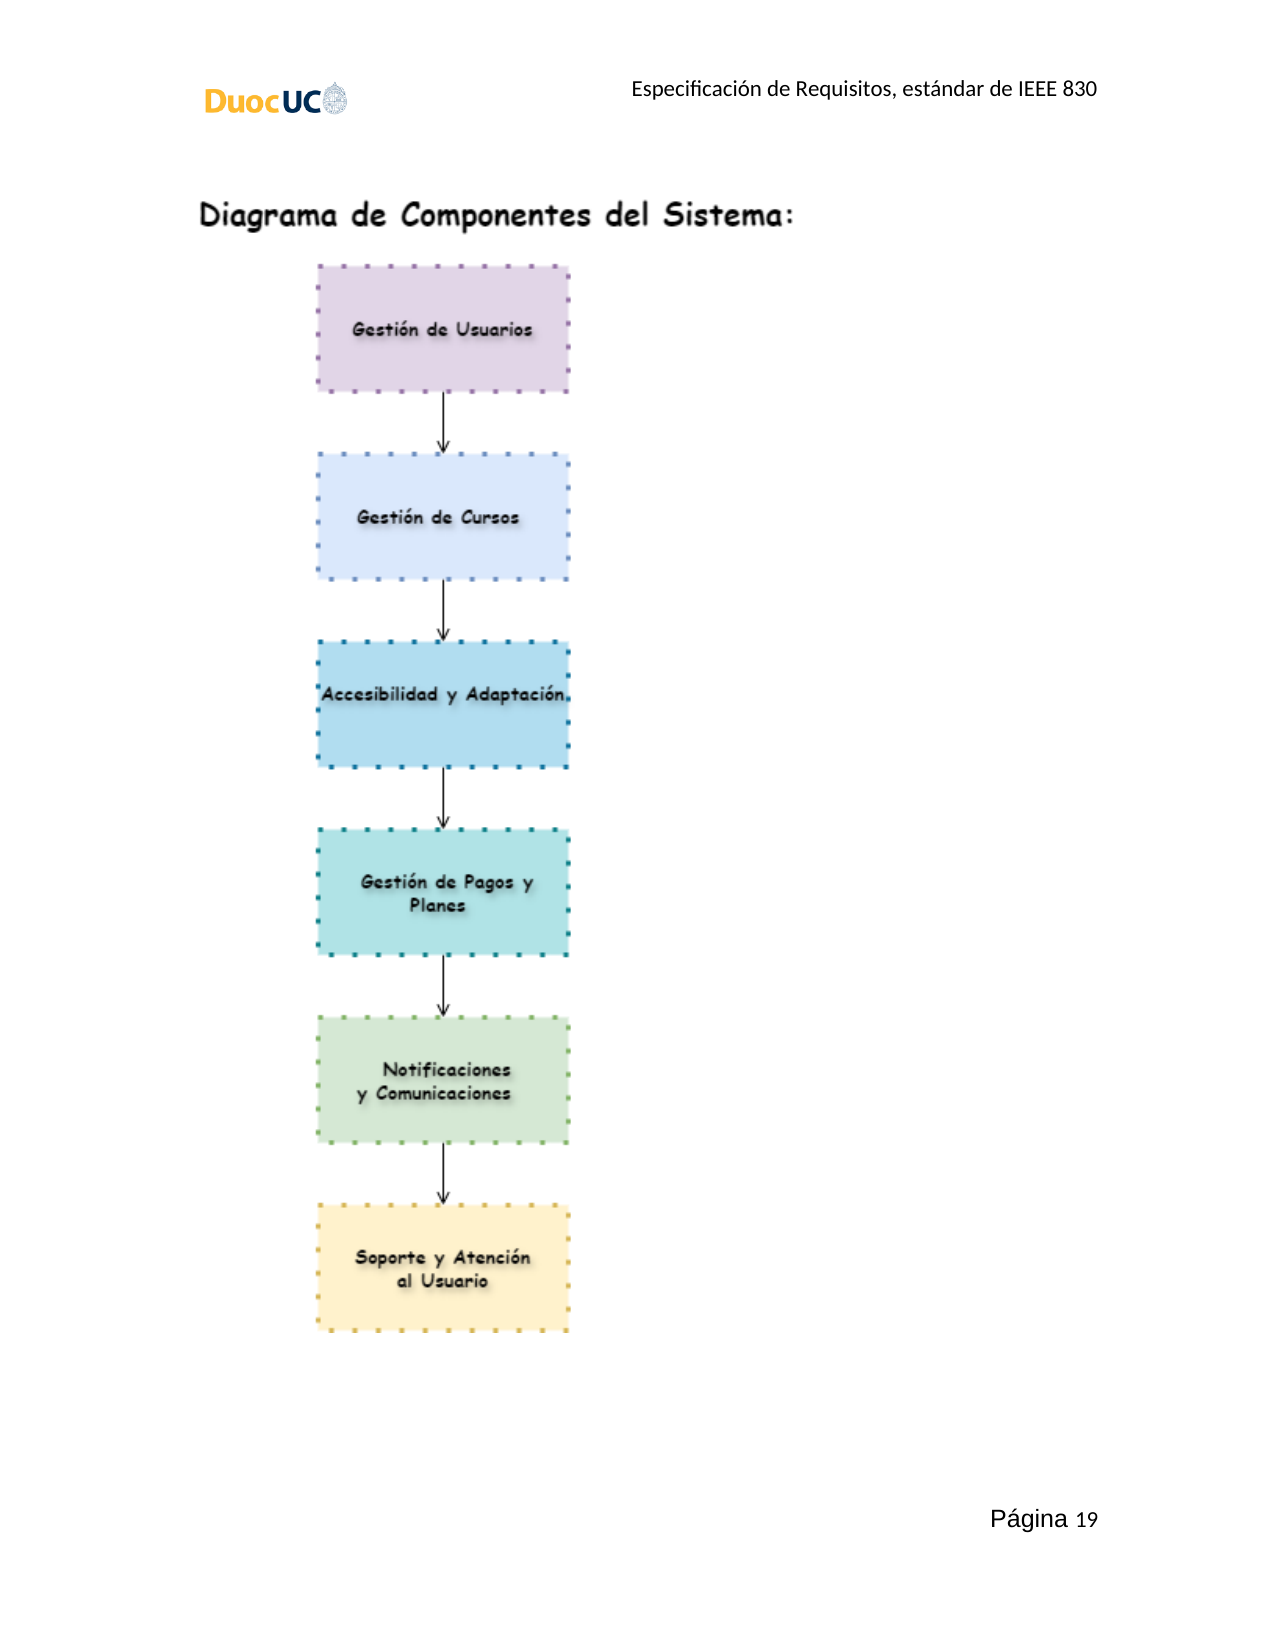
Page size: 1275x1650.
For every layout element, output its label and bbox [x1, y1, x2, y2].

picture [177, 162, 818, 1333]
picture [198, 78, 352, 117]
